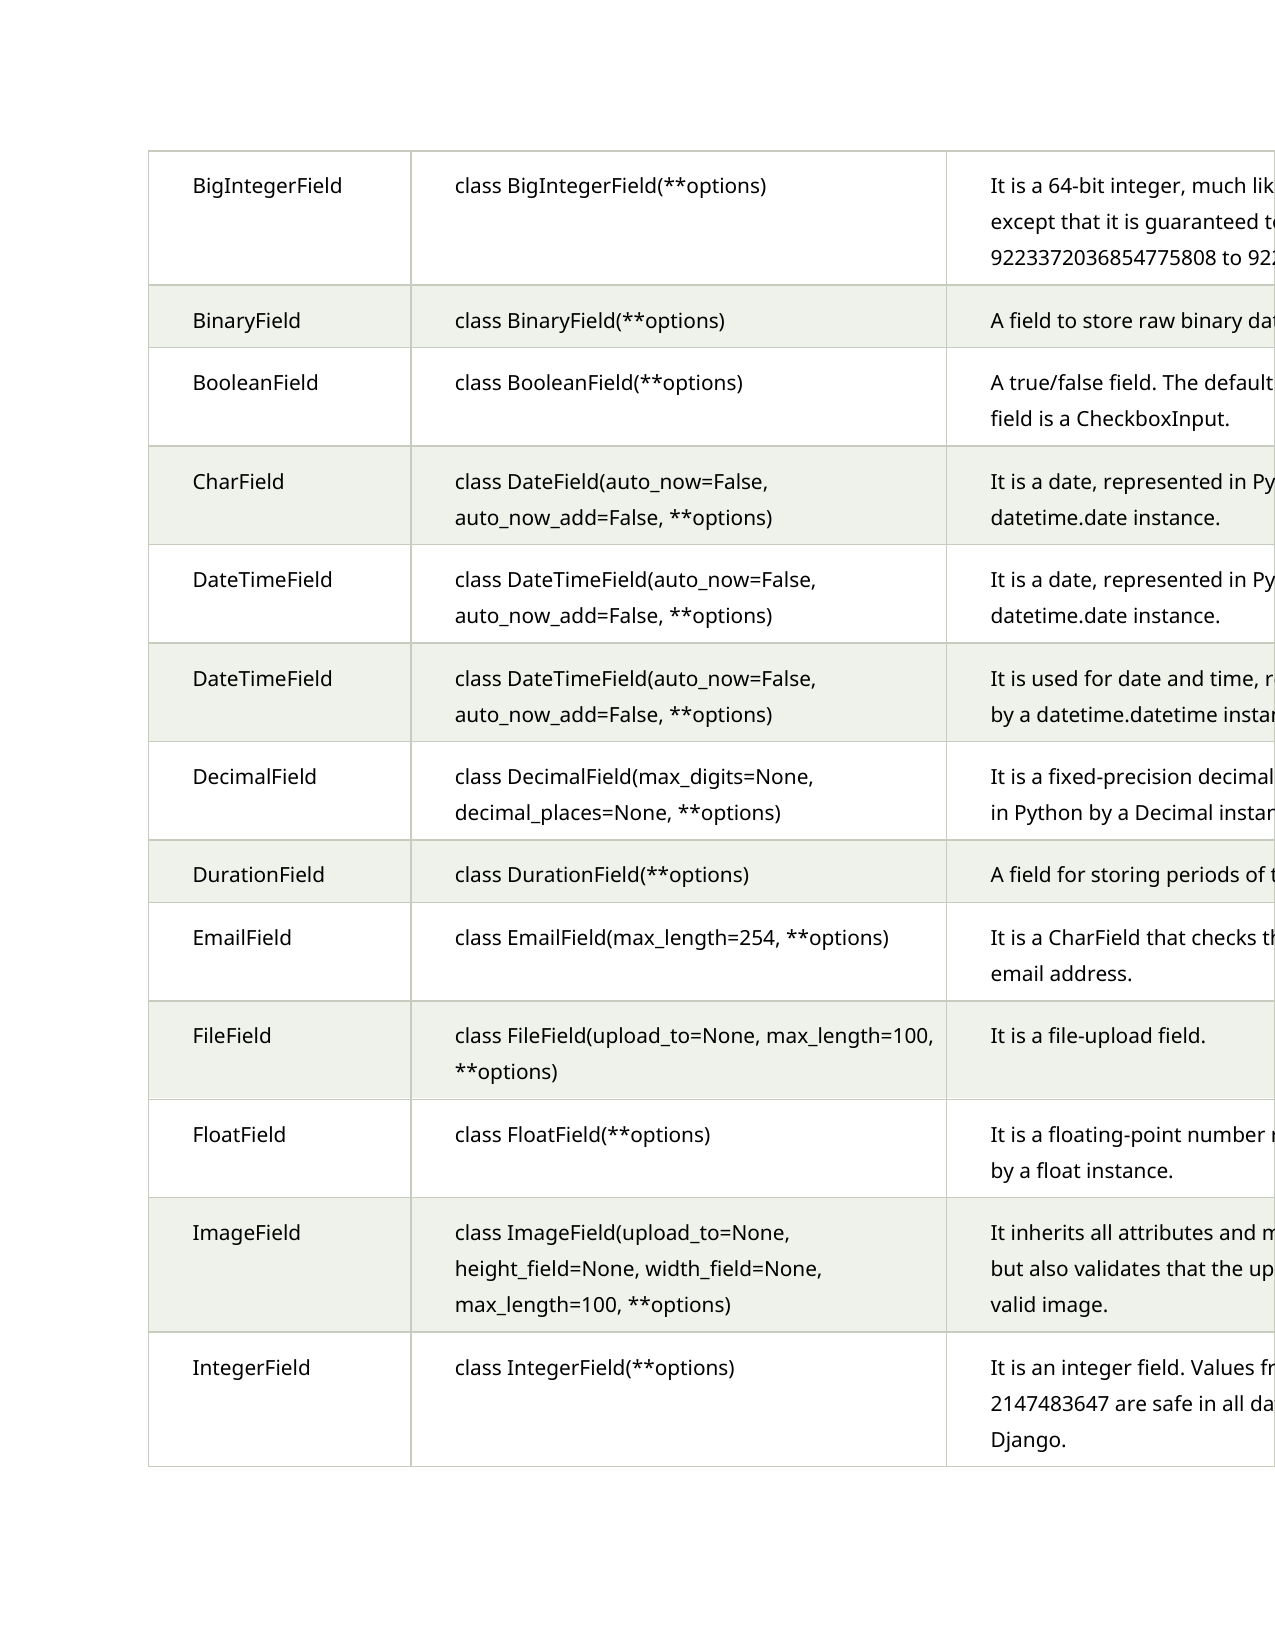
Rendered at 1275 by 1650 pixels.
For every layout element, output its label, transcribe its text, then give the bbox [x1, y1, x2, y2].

table_cell DurationField [149, 841, 410, 902]
table_cell It is a fixed-precision decimal number, represented in Python by a Decimal instance. [947, 742, 1274, 839]
table_cell class FloatField(**options) [412, 1100, 946, 1197]
table_cell It is a file-upload field. [947, 1002, 1274, 1098]
table_cell class BooleanField(**options) [412, 348, 946, 445]
table_cell class FileField(upload_to=None, max_length=100, **options) [412, 1002, 946, 1098]
table_cell A field to store raw binary data. [947, 286, 1274, 347]
table_cell FileField [149, 1002, 410, 1098]
table_cell EmailField [149, 903, 410, 1000]
table_cell BinaryField [149, 286, 410, 347]
table_cell It is a date, represented in Python by a datetime.date instance. [947, 447, 1274, 544]
table_cell class EmailField(max_length=254, **options) [412, 903, 946, 1000]
table_cell It is a 64-bit integer, much like an IntegerField except that it is guaranteed to fit numbers from -9223372036854775808 to 9223372036854775807. [947, 152, 1274, 284]
table_cell It is an integer field. Values from -2147483648 to 2147483647 are safe in all databases supported by Django. [947, 1333, 1274, 1466]
table_cell class IntegerField(**options) [412, 1333, 946, 1466]
table_cell class DateField(auto_now=False, auto_now_add=False, **options) [412, 447, 946, 544]
table_cell It is used for date and time, represented in Python by a datetime.datetime instance. [947, 644, 1274, 741]
table_cell CharField [149, 447, 410, 544]
table_cell A true/false field. The default form widget for this field is a CheckboxInput. [947, 348, 1274, 445]
table_cell ImageField [149, 1198, 410, 1331]
table_cell class ImageField(upload_to=None, height_field=None, width_field=None, max_length=100, **options) [412, 1198, 946, 1331]
table_cell It is a CharField that checks that the value is a valid email address. [947, 903, 1274, 1000]
table_cell DateTimeField [149, 545, 410, 642]
table_cell BigIntegerField [149, 152, 410, 284]
table_cell class DateTimeField(auto_now=False, auto_now_add=False, **options) [412, 644, 946, 741]
table_cell class DecimalField(max_digits=None, decimal_places=None, **options) [412, 742, 946, 839]
table_cell DecimalField [149, 742, 410, 839]
table_cell class DurationField(**options) [412, 841, 946, 902]
table_cell IntegerField [149, 1333, 410, 1466]
table_cell A field for storing periods of time. [947, 841, 1274, 902]
table_cell class BigIntegerField(**options) [412, 152, 946, 284]
table_cell FloatField [149, 1100, 410, 1197]
table_cell It inherits all attributes and methods from FileField, but also validates that the uploaded object is a valid image. [947, 1198, 1274, 1331]
table_cell class DateTimeField(auto_now=False, auto_now_add=False, **options) [412, 545, 946, 642]
table_cell DateTimeField [149, 644, 410, 741]
table_cell BooleanField [149, 348, 410, 445]
table_cell It is a date, represented in Python by a datetime.date instance. [947, 545, 1274, 642]
table_cell class BinaryField(**options) [412, 286, 946, 347]
table_cell It is a floating-point number represented in Python by a float instance. [947, 1100, 1274, 1197]
